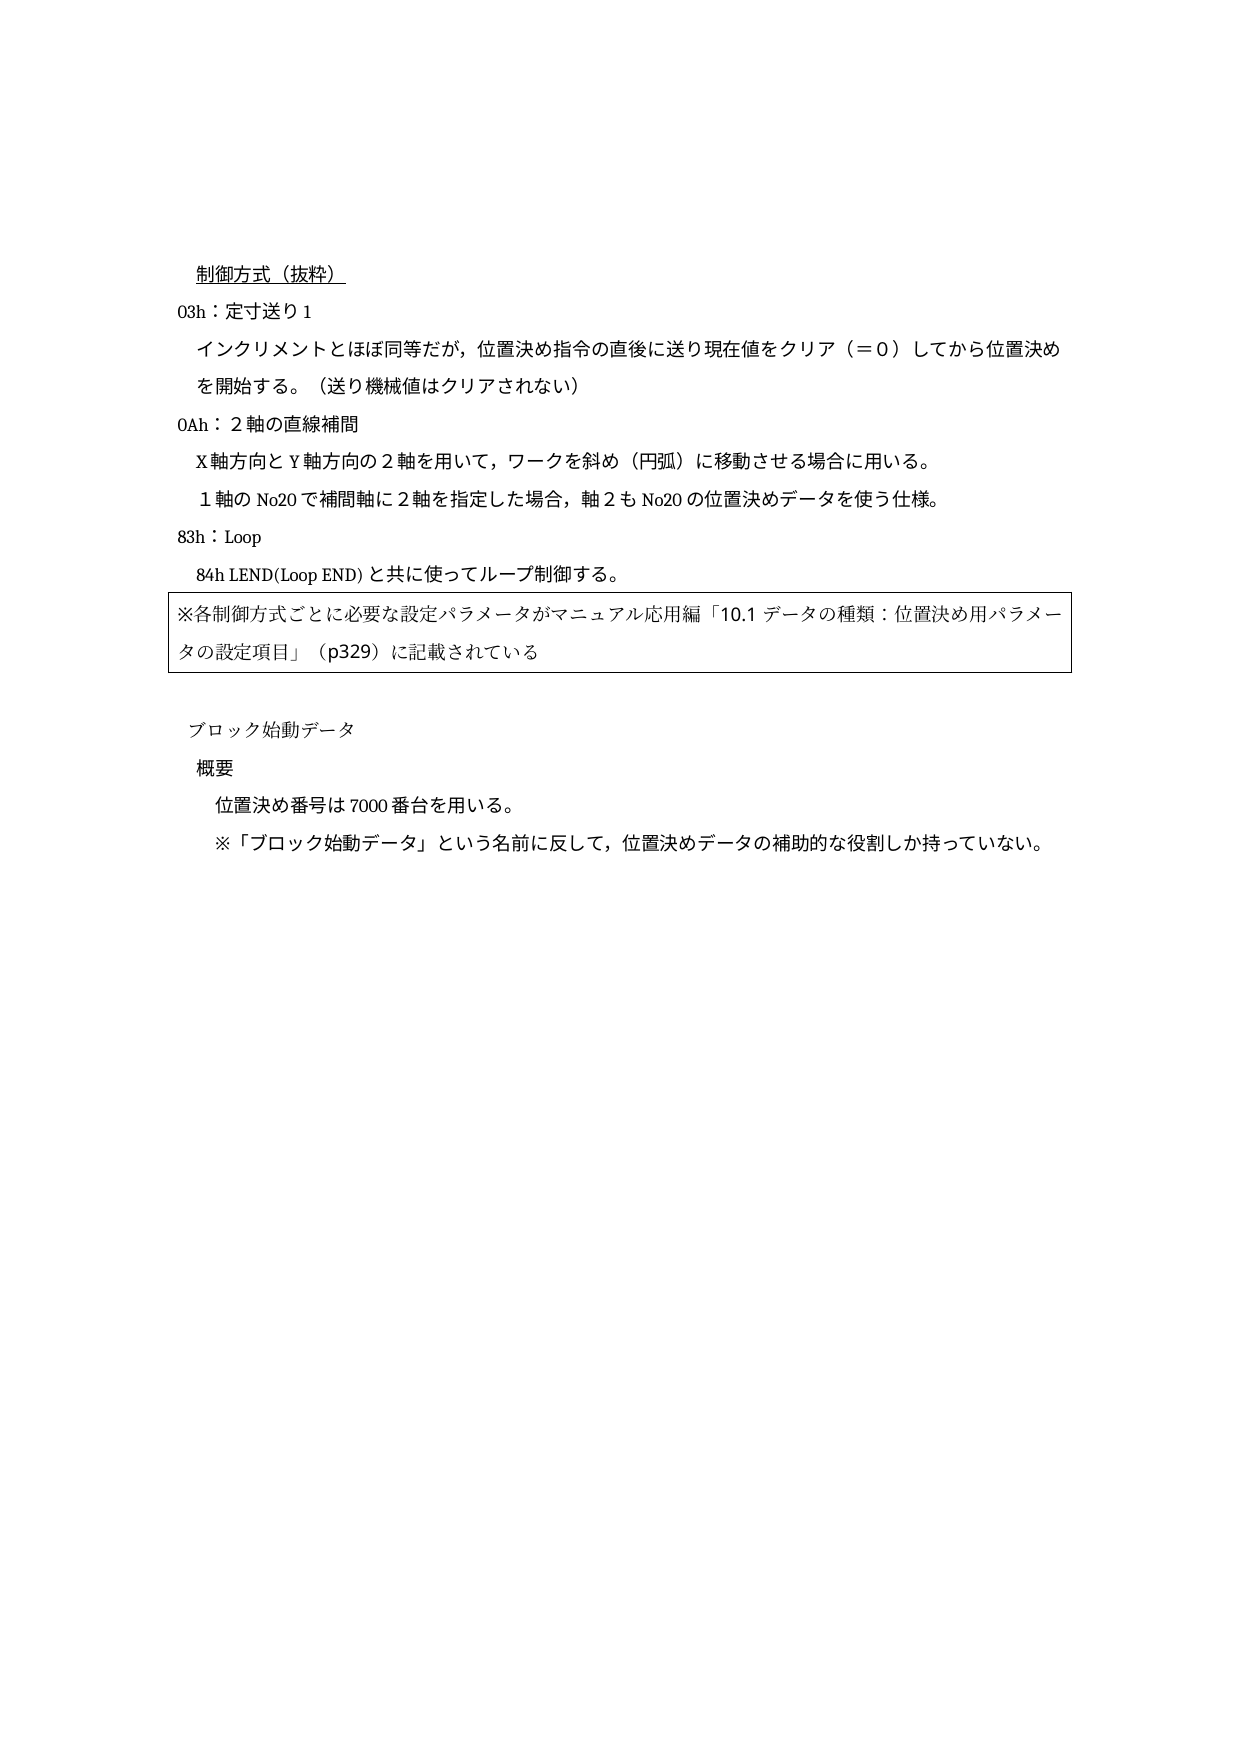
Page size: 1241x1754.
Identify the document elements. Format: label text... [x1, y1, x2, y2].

subtitle 制御方式（抜粋） [196, 254, 1044, 292]
text ※各制御方式ごとに必要な設定パラメータがマニュアル応用編「10.1 データの種類：位置決め用パラメータの設定項目」（p329）に記載されている [169, 593, 1071, 672]
text インクリメントとほぼ同等だが，位置決め指令の直後に送り現在値をクリア（＝０）してから位置決めを開始する。（送り機械値はクリアされない） [196, 329, 1063, 404]
text 位置決め番号は7000番台を用いる。 [215, 786, 1063, 823]
text 84h LEND(Loop END) と共に使ってループ制御する。 [196, 554, 1063, 592]
text １軸のNo20で補間軸に２軸を指定した場合，軸２もNo20の位置決めデータを使う仕様。 [196, 479, 1063, 517]
text ※「ブロック始動データ」という名前に反して，位置決めデータの補助的な役割しか持っていない。 [215, 823, 1063, 861]
subtitle ブロック始動データ [188, 711, 1063, 748]
text X軸方向とY軸方向の２軸を用いて，ワークを斜め（円弧）に移動させる場合に用いる。 [196, 442, 1063, 479]
text 83h：Loop [177, 517, 1063, 554]
text 概要 [196, 748, 1063, 786]
text 0Ah：２軸の直線補間 [177, 404, 1063, 442]
text 03h：定寸送り1 [177, 292, 1063, 329]
